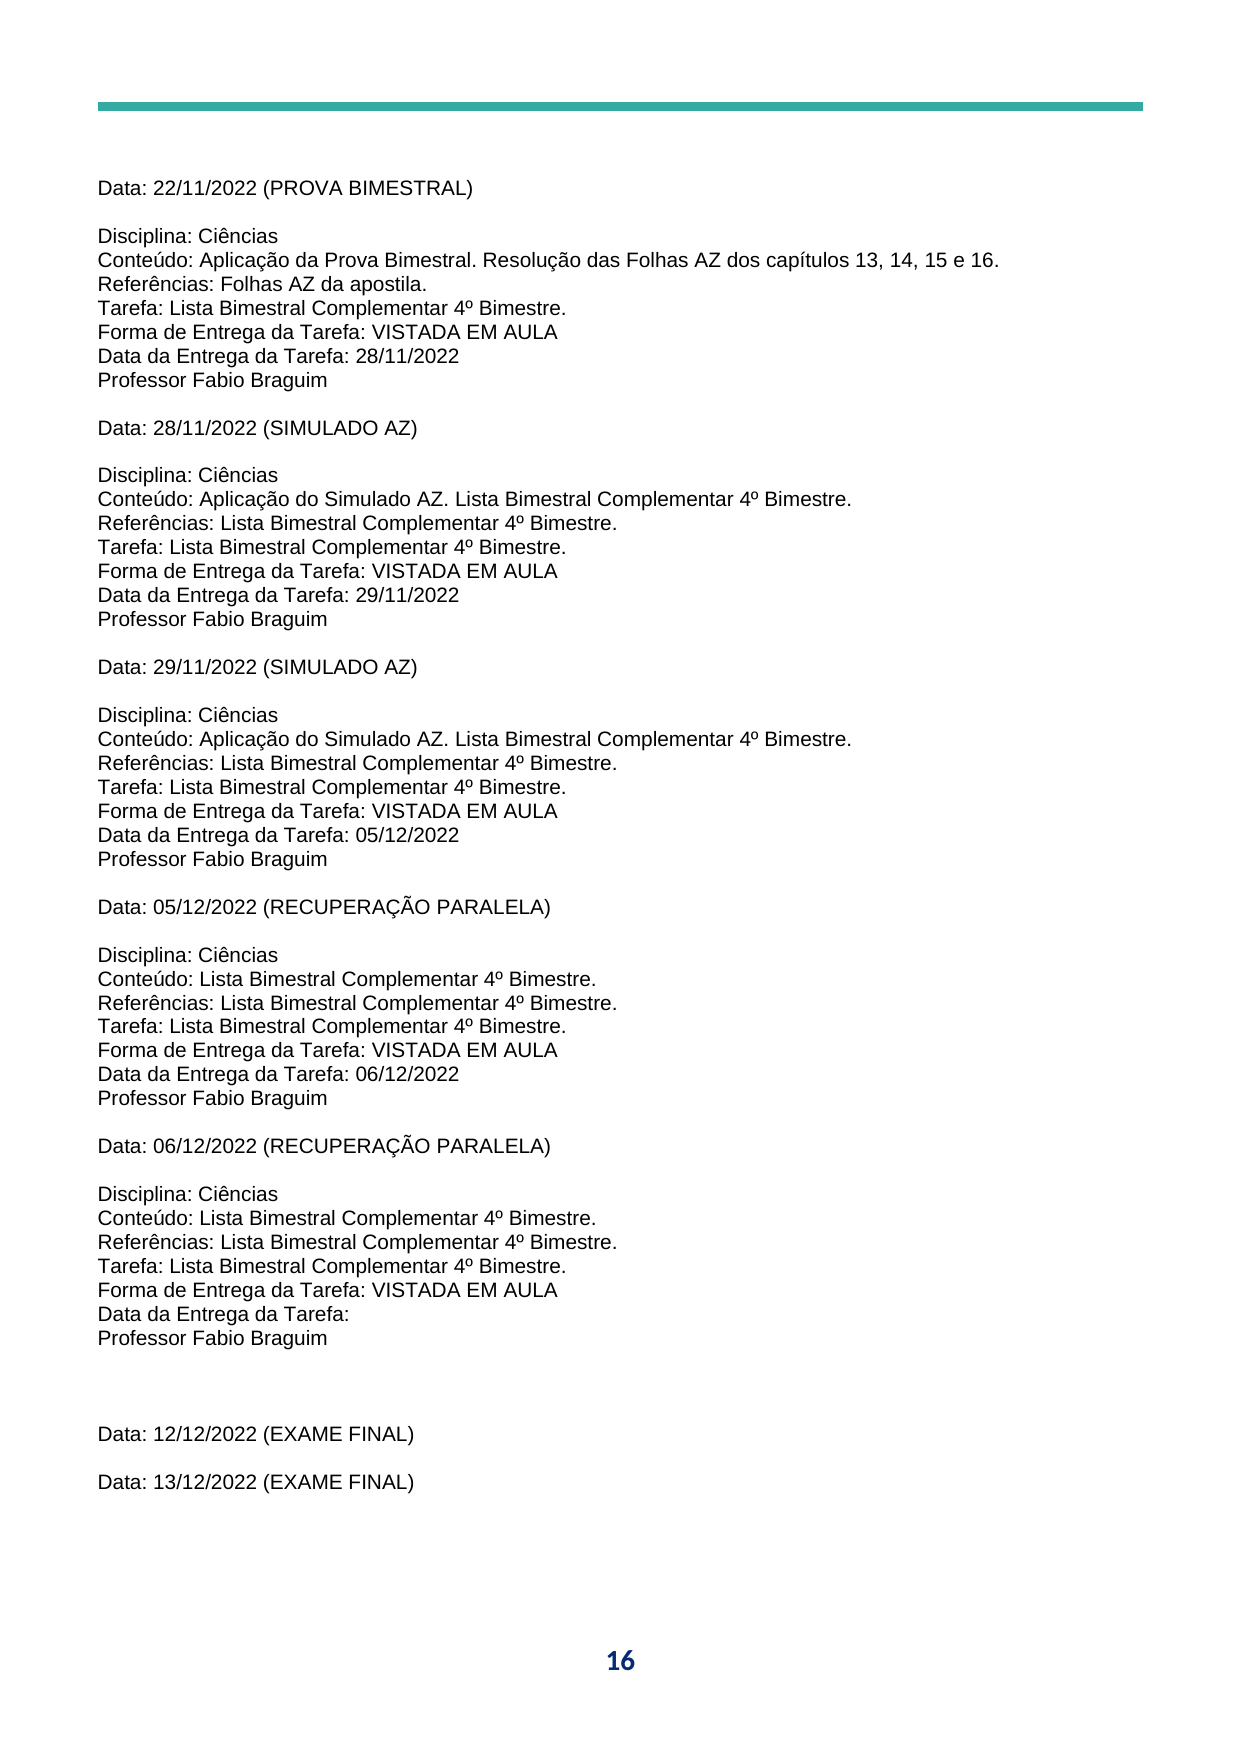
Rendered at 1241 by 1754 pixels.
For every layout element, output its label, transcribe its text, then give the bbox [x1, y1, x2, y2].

text Disciplina: Ciências Conteúdo: Lista Bimestral Complementar 4º Bimestre. Referências: Lista Bimestral Complementar 4º Bimestre. Tarefa: Lista Bimestral Complementar 4º Bimestre. Forma de Entrega da Tarefa: VISTADA EM AULA Data da Entrega da Tarefa: Professor Fabio Braguim [97, 1158, 1143, 1350]
text Data: 12/12/2022 (EXAME FINAL) [97, 1422, 1143, 1446]
text Data: 05/12/2022 (RECUPERAÇÃO PARALELA) [97, 894, 1143, 918]
text Data: 22/11/2022 (PROVA BIMESTRAL) [97, 176, 1143, 200]
text Data: 13/12/2022 (EXAME FINAL) [97, 1469, 1143, 1493]
text Disciplina: Ciências Conteúdo: Aplicação do Simulado AZ. Lista Bimestral Complementar 4º Bimestre. Referências: Lista Bimestral Complementar 4º Bimestre. Tarefa: Lista Bimestral Complementar 4º Bimestre. Forma de Entrega da Tarefa: VISTADA EM AULA Data da Entrega da Tarefa: 29/11/2022 Professor Fabio Braguim [97, 439, 1143, 631]
text Disciplina: Ciências Conteúdo: Aplicação da Prova Bimestral. Resolução das Folhas AZ dos capítulos 13, 14, 15 e 16. Referências: Folhas AZ da apostila. Tarefa: Lista Bimestral Complementar 4º Bimestre. Forma de Entrega da Tarefa: VISTADA EM AULA Data da Entrega da Tarefa: 28/11/2022 Professor Fabio Braguim [97, 200, 1143, 391]
text Data: 29/11/2022 (SIMULADO AZ) [97, 655, 1143, 679]
text Data: 06/12/2022 (RECUPERAÇÃO PARALELA) [97, 1134, 1143, 1158]
text Data: 28/11/2022 (SIMULADO AZ) [97, 415, 1143, 439]
text Disciplina: Ciências Conteúdo: Lista Bimestral Complementar 4º Bimestre. Referências: Lista Bimestral Complementar 4º Bimestre. Tarefa: Lista Bimestral Complementar 4º Bimestre. Forma de Entrega da Tarefa: VISTADA EM AULA Data da Entrega da Tarefa: 06/12/2022 Professor Fabio Braguim [97, 918, 1143, 1110]
text Disciplina: Ciências Conteúdo: Aplicação do Simulado AZ. Lista Bimestral Complementar 4º Bimestre. Referências: Lista Bimestral Complementar 4º Bimestre. Tarefa: Lista Bimestral Complementar 4º Bimestre. Forma de Entrega da Tarefa: VISTADA EM AULA Data da Entrega da Tarefa: 05/12/2022 Professor Fabio Braguim [97, 679, 1143, 871]
